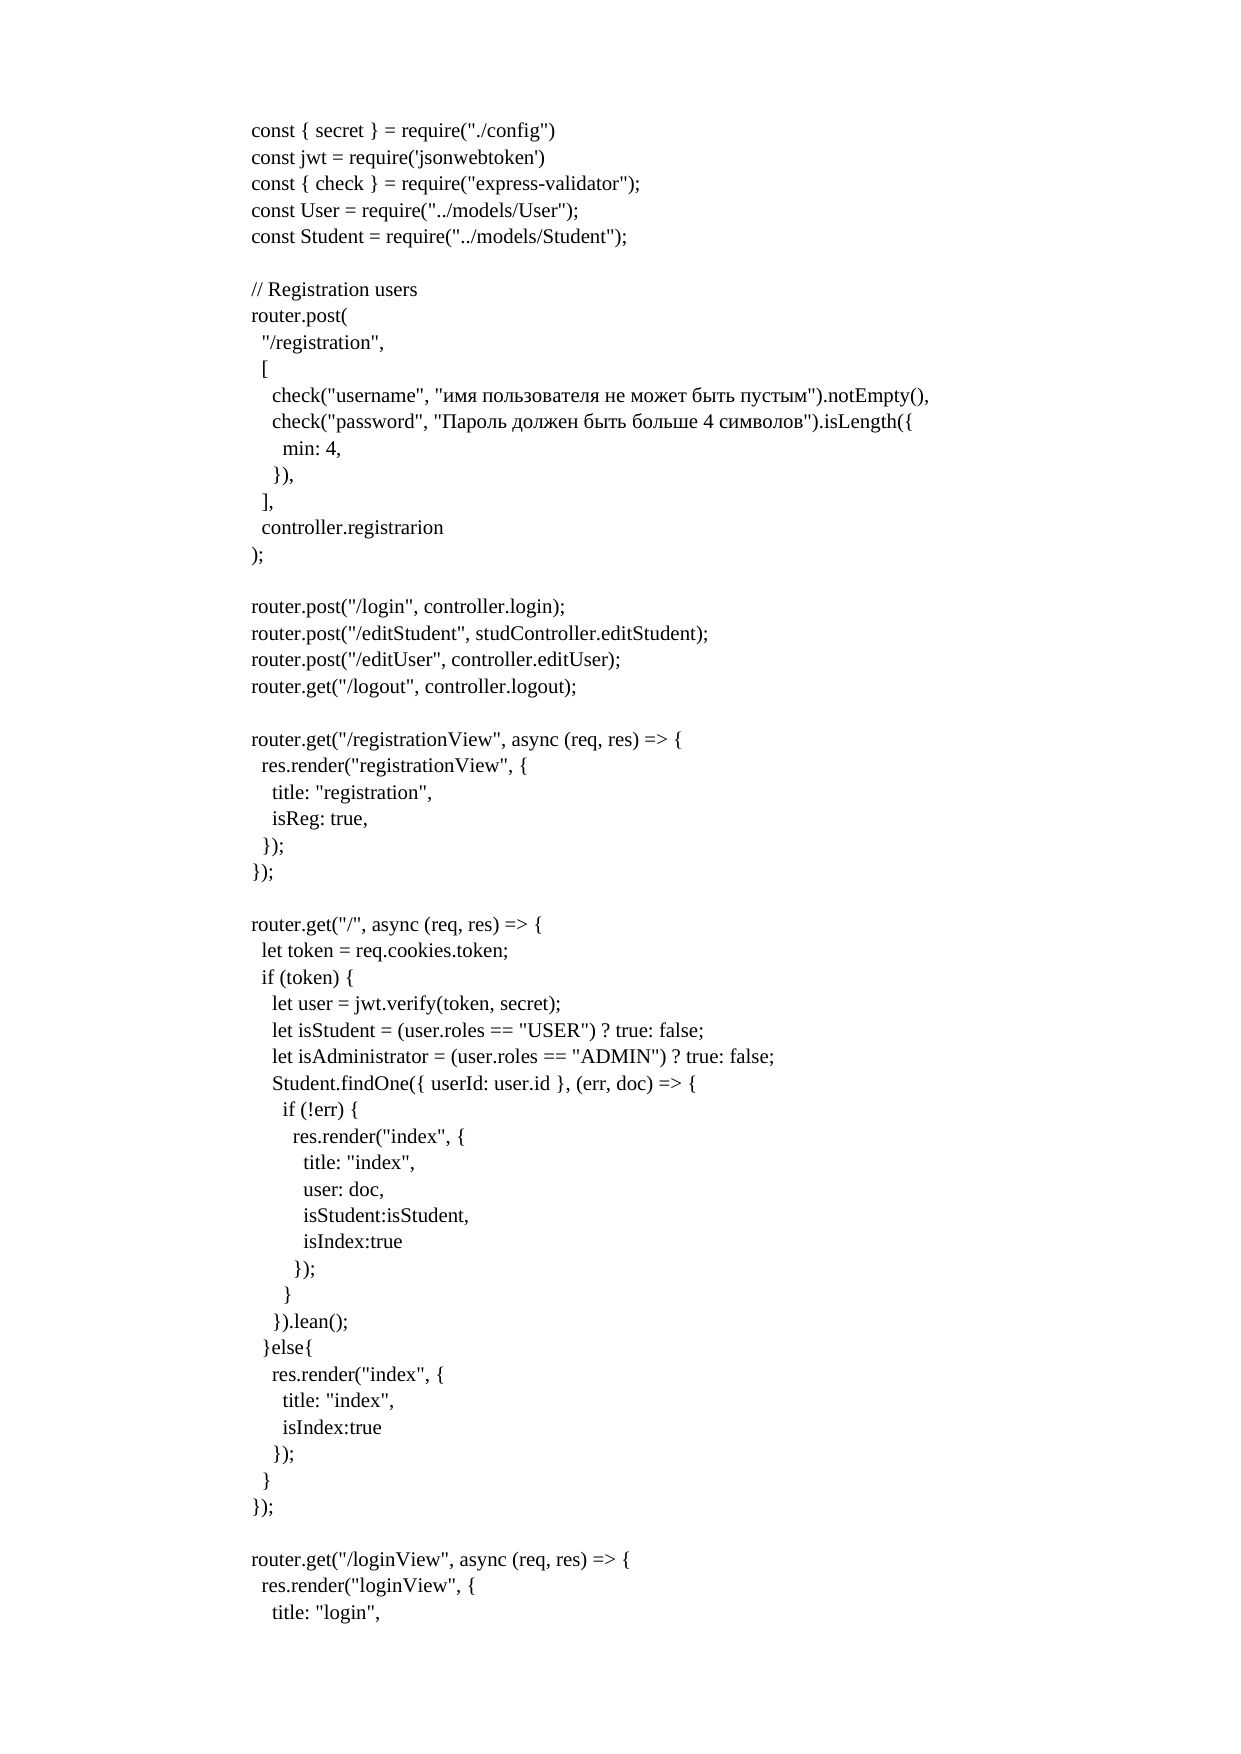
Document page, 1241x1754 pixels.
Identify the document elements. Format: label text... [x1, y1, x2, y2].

text router.get("/logout", controller.logout); [251, 674, 1181, 698]
text isIndex:true [251, 1414, 1181, 1439]
text let isStudent = (user.roles == "USER") ? true: false; [251, 1018, 1181, 1042]
text ], [251, 488, 1181, 513]
text [ [251, 356, 1181, 380]
text const jwt = require('jsonwebtoken') [251, 144, 1181, 169]
text "/registration", [251, 330, 1181, 354]
text const { secret } = require("./config") [251, 118, 1181, 142]
text }); [251, 1441, 1181, 1465]
text res.render("index", { [251, 1362, 1181, 1386]
text res.render("index", { [251, 1123, 1181, 1148]
text res.render("registrationView", { [251, 753, 1181, 777]
text }); [251, 859, 1181, 883]
text const User = require("../models/User"); [251, 197, 1181, 222]
text isReg: true, [251, 806, 1181, 830]
text } [251, 1282, 1181, 1306]
text let user = jwt.verify(token, secret); [251, 991, 1181, 1015]
text const { check } = require("express-validator"); [251, 171, 1181, 195]
text router.post( [251, 303, 1181, 327]
text router.get("/registrationView", async (req, res) => { [251, 727, 1181, 751]
text min: 4, [251, 436, 1181, 460]
text title: "index", [251, 1388, 1181, 1412]
text // Registration users [251, 277, 1181, 301]
text const Student = require("../models/Student"); [251, 224, 1181, 248]
text title: "registration", [251, 779, 1181, 804]
text if (!err) { [251, 1097, 1181, 1121]
text isIndex:true [251, 1229, 1181, 1253]
text router.post("/editUser", controller.editUser); [251, 647, 1181, 671]
text ); [251, 541, 1181, 566]
text if (token) { [251, 965, 1181, 989]
text router.get("/", async (req, res) => { [251, 912, 1181, 936]
text } [251, 1467, 1181, 1492]
text isStudent:isStudent, [251, 1203, 1181, 1227]
text }), [251, 462, 1181, 486]
text let token = req.cookies.token; [251, 938, 1181, 962]
text }else{ [251, 1335, 1181, 1359]
text title: "login", [251, 1600, 1181, 1624]
text router.get("/loginView", async (req, res) => { [251, 1547, 1181, 1571]
text check("password", "Пароль должен быть больше 4 символов").isLength({ [251, 409, 1181, 433]
text title: "index", [251, 1150, 1181, 1174]
text res.render("loginView", { [251, 1573, 1181, 1597]
text let isAdministrator = (user.roles == "ADMIN") ? true: false; [251, 1044, 1181, 1068]
text }); [251, 1256, 1181, 1280]
text }); [251, 1494, 1181, 1518]
text }); [251, 832, 1181, 857]
text user: doc, [251, 1176, 1181, 1201]
text router.post("/editStudent", studController.editStudent); [251, 621, 1181, 645]
text router.post("/login", controller.login); [251, 594, 1181, 618]
text Student.findOne({ userId: user.id }, (err, doc) => { [251, 1071, 1181, 1095]
text check("username", "имя пользователя не может быть пустым").notEmpty(), [251, 383, 1181, 407]
text }).lean(); [251, 1309, 1181, 1333]
text controller.registrarion [251, 515, 1181, 539]
